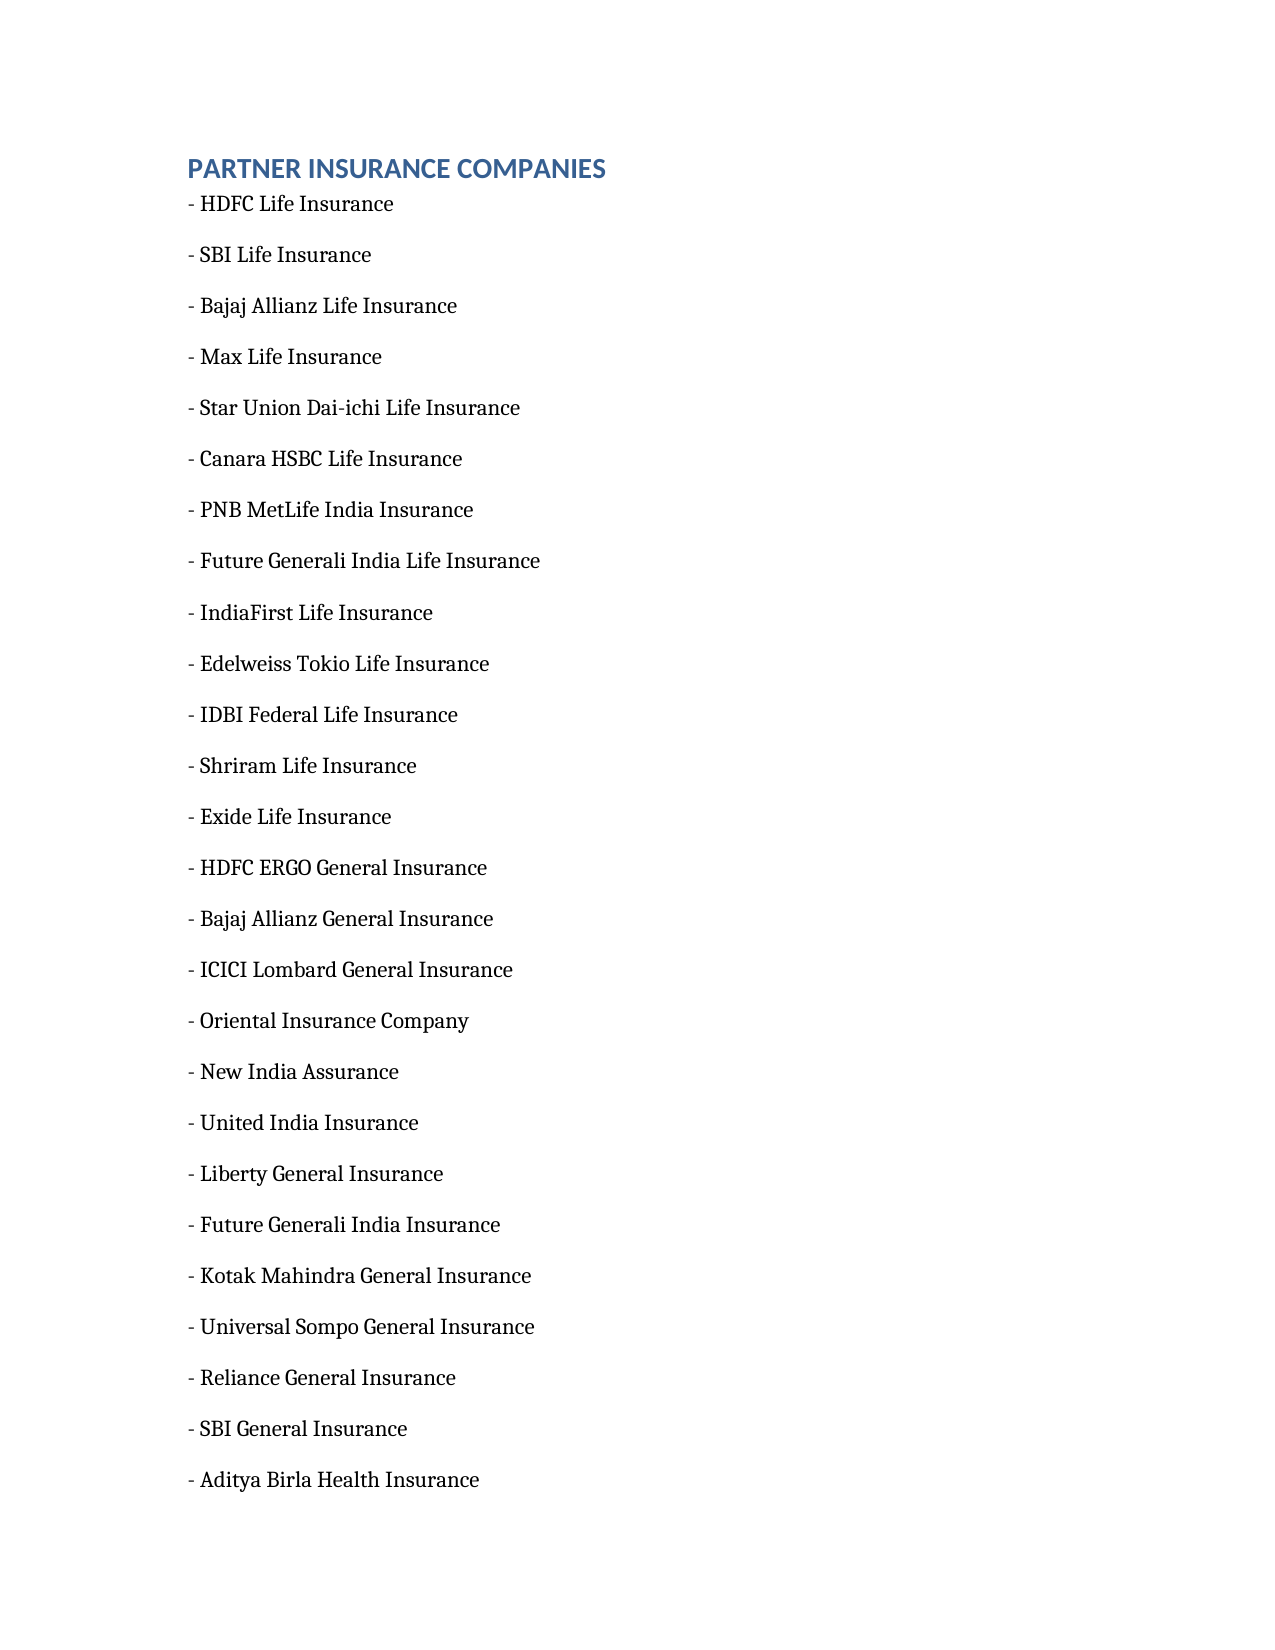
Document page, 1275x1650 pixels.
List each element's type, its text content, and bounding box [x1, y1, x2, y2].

text - Liberty General Insurance [187, 1161, 1087, 1187]
text - Exide Life Insurance [187, 803, 1087, 830]
text - Reliance General Insurance [187, 1365, 1087, 1391]
text - ICICI Lombard General Insurance [187, 957, 1087, 983]
text - IDBI Federal Life Insurance [187, 701, 1087, 728]
text - Future Generali India Insurance [187, 1212, 1087, 1238]
text - United India Insurance [187, 1110, 1087, 1136]
text - IndiaFirst Life Insurance [187, 599, 1087, 626]
text - Star Union Dai-ichi Life Insurance [187, 395, 1087, 421]
text - Edelweiss Tokio Life Insurance [187, 650, 1087, 677]
text - Bajaj Allianz Life Insurance [187, 293, 1087, 319]
text - SBI General Insurance [187, 1416, 1087, 1442]
text - SBI Life Insurance [187, 242, 1087, 268]
text - Aditya Birla Health Insurance [187, 1467, 1087, 1493]
text - HDFC Life Insurance [187, 191, 1087, 217]
text - PNB MetLife India Insurance [187, 497, 1087, 523]
text - Oriental Insurance Company [187, 1008, 1087, 1034]
text - Max Life Insurance [187, 344, 1087, 370]
text - HDFC ERGO General Insurance [187, 854, 1087, 881]
text - Bajaj Allianz General Insurance [187, 906, 1087, 932]
text - Shriram Life Insurance [187, 752, 1087, 779]
text - New India Assurance [187, 1059, 1087, 1085]
text - Future Generali India Life Insurance [187, 548, 1087, 574]
text - Kotak Mahindra General Insurance [187, 1263, 1087, 1289]
subtitle PARTNER INSURANCE COMPANIES [187, 150, 1087, 186]
text - Canara HSBC Life Insurance [187, 446, 1087, 472]
text - Universal Sompo General Insurance [187, 1314, 1087, 1340]
